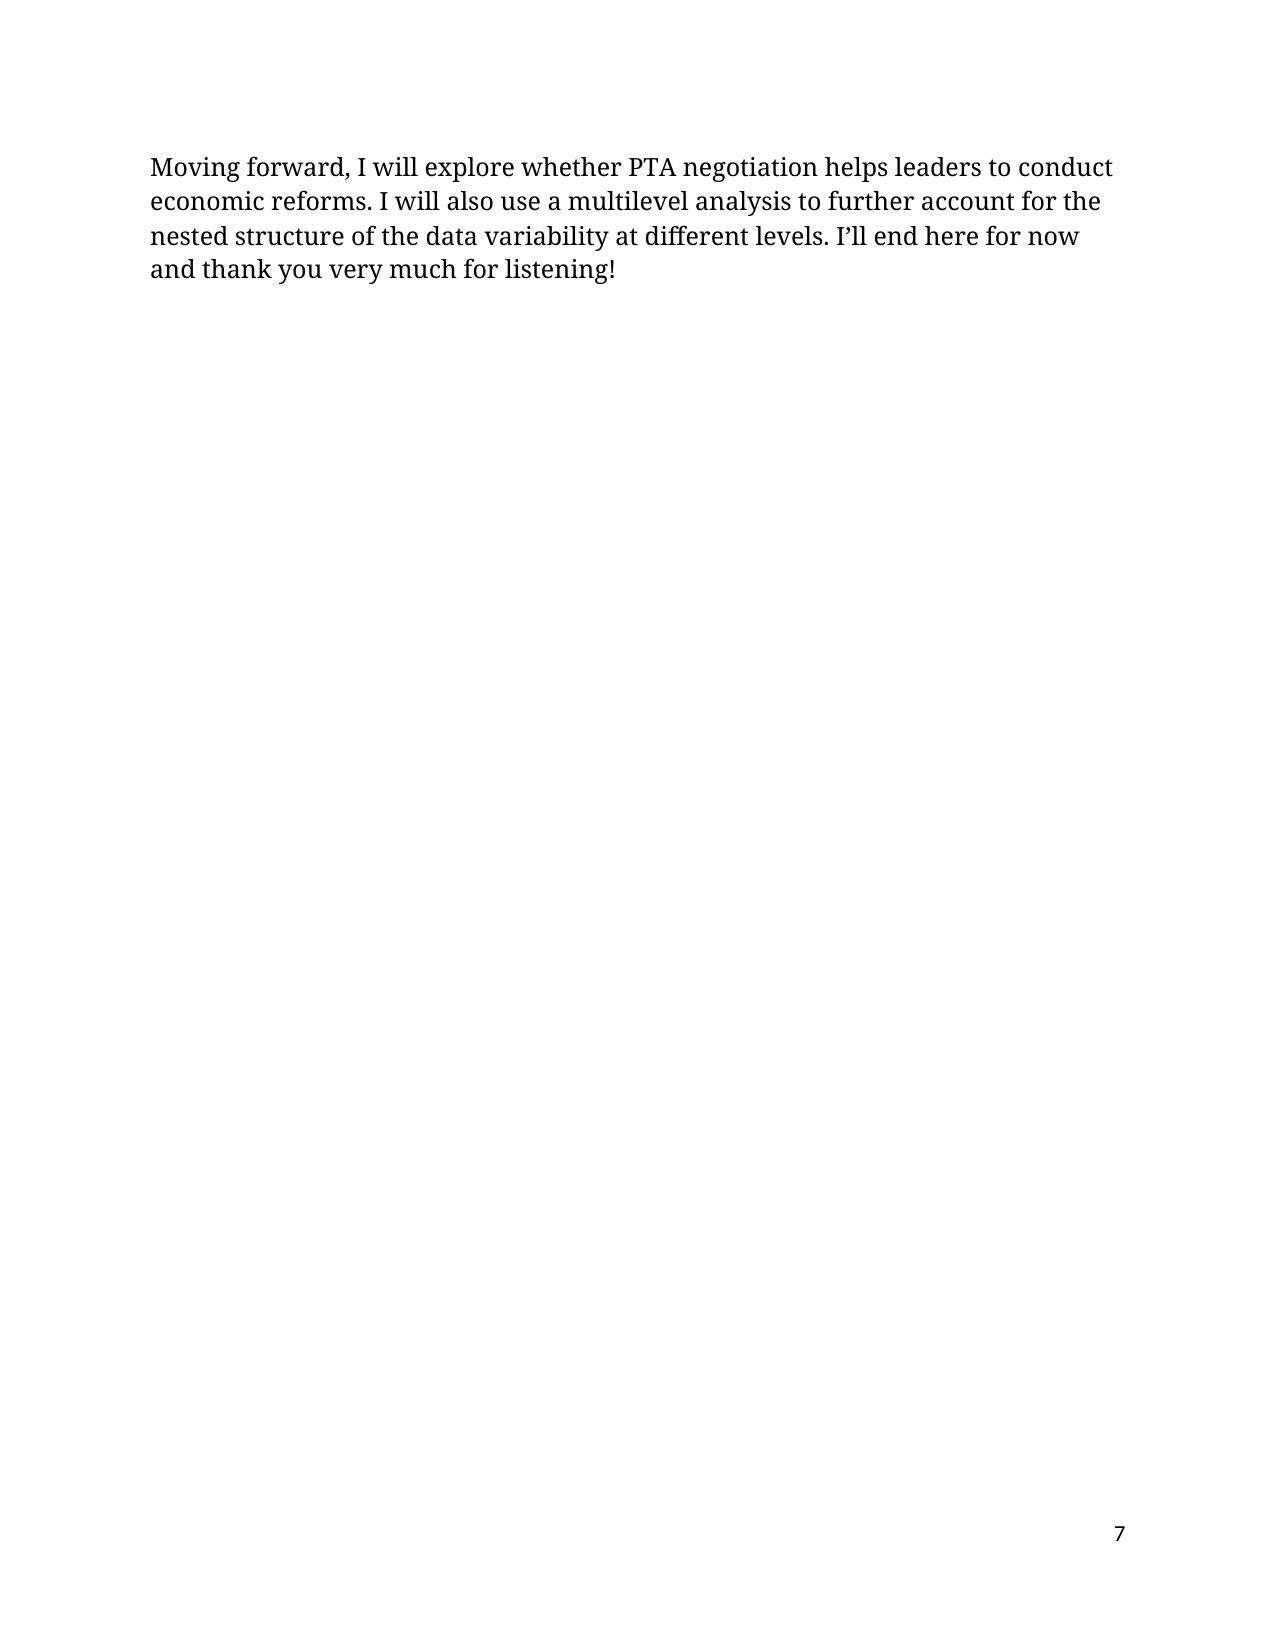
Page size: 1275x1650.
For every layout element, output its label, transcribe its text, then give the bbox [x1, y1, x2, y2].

text Moving forward, I will explore whether PTA negotiation helps leaders to conduct economic reforms. I will also use a multilevel analysis to further account for the nested structure of the data variability at different levels. I’ll end here for now and thank you very much for listening! [150, 150, 1125, 286]
